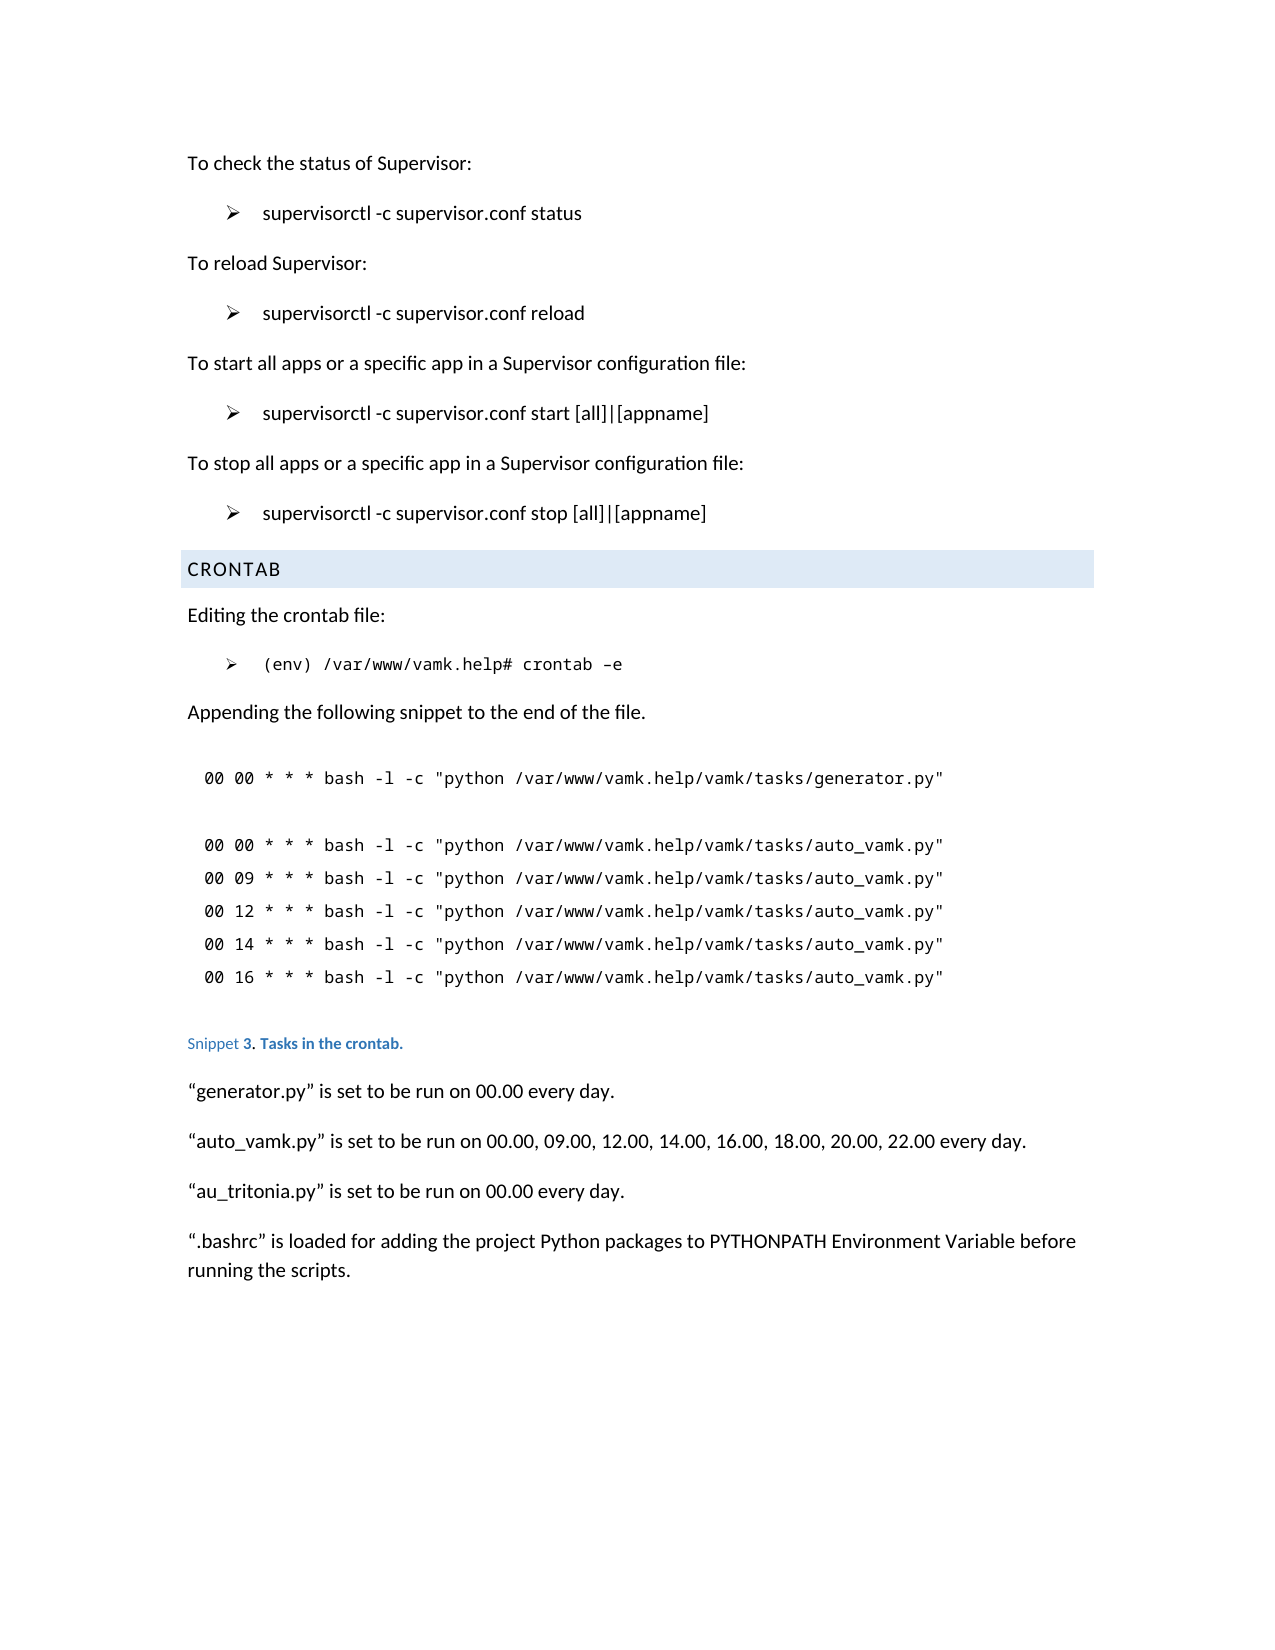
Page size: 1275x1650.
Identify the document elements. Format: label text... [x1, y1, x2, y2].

list supervisorctl -c supervisor.conf status [225, 200, 1087, 225]
list supervisorctl -c supervisor.conf stop [all]|[appname] [225, 500, 1087, 525]
text “generator.py” is set to be run on 00.00 every day. [187, 1078, 1087, 1104]
text To reload Supervisor: [187, 250, 1087, 275]
list (env) /var/www/vamk.help# crontab –e [225, 652, 1087, 675]
text “auto_vamk.py” is set to be run on 00.00, 09.00, 12.00, 14.00, 16.00, 18.00, 20.00, 22.00 every day. [187, 1128, 1087, 1154]
list supervisorctl -c supervisor.conf start [all]|[appname] [225, 400, 1087, 425]
subtitle Crontab [188, 556, 1087, 582]
text To stop all apps or a specific app in a Supervisor configuration file: [187, 450, 1087, 475]
text Appending the following snippet to the end of the file. [187, 699, 1087, 724]
text “au_tritonia.py” is set to be run on 00.00 every day. [187, 1178, 1087, 1204]
text Editing the crontab file: [187, 602, 1087, 627]
list supervisorctl -c supervisor.conf reload [225, 300, 1087, 325]
text To start all apps or a specific app in a Supervisor configuration file: [187, 350, 1087, 375]
text “.bashrc” is loaded for adding the project Python packages to PYTHONPATH Environment Variable before running the scripts. [187, 1228, 1087, 1283]
text Snippet 3. Tasks in the crontab. [187, 1031, 1087, 1054]
text To check the status of Supervisor: [187, 150, 1087, 175]
